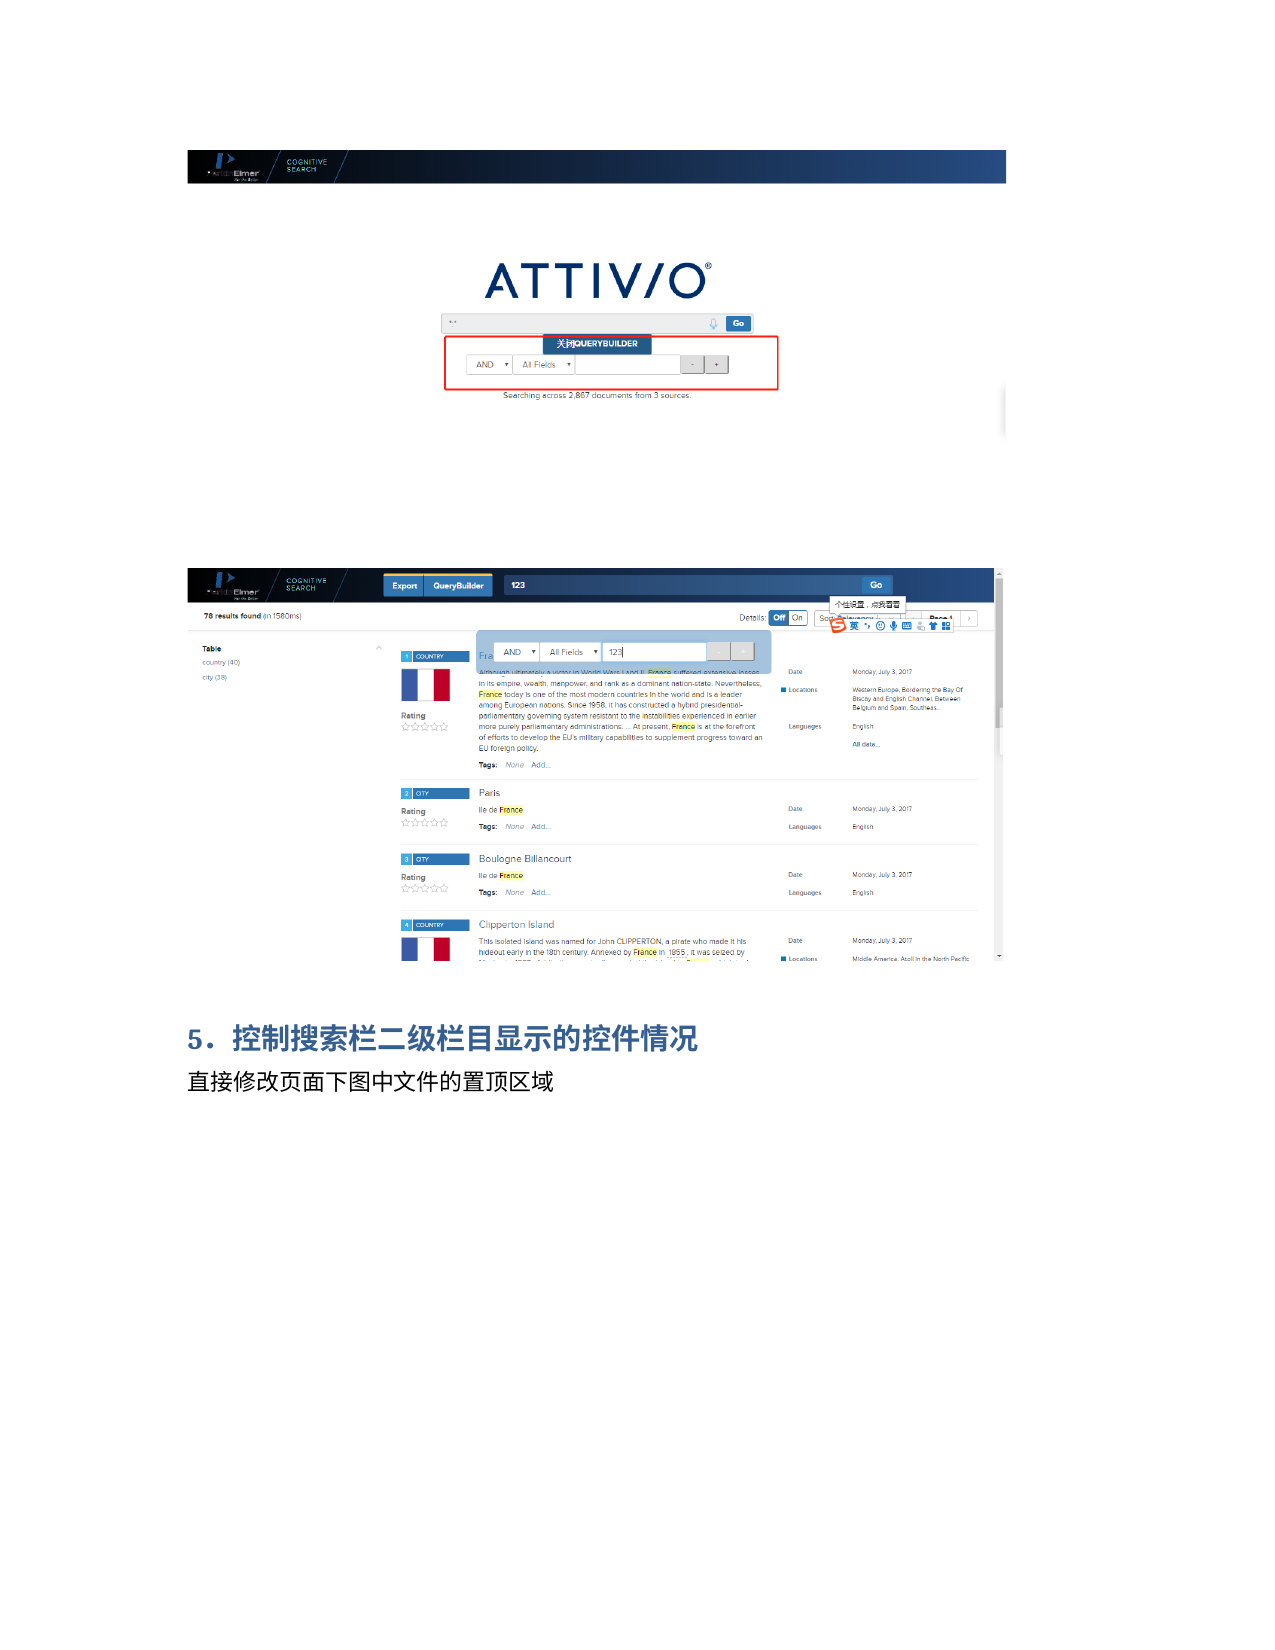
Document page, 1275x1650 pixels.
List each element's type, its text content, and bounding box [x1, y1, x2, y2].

text 直接修改页面下图中文件的置顶区域 [187, 1064, 1087, 1097]
picture [187, 150, 1007, 544]
subtitle 5．控制搜索栏二级栏目显示的控件情况 [187, 1015, 1087, 1057]
picture [187, 568, 1004, 961]
